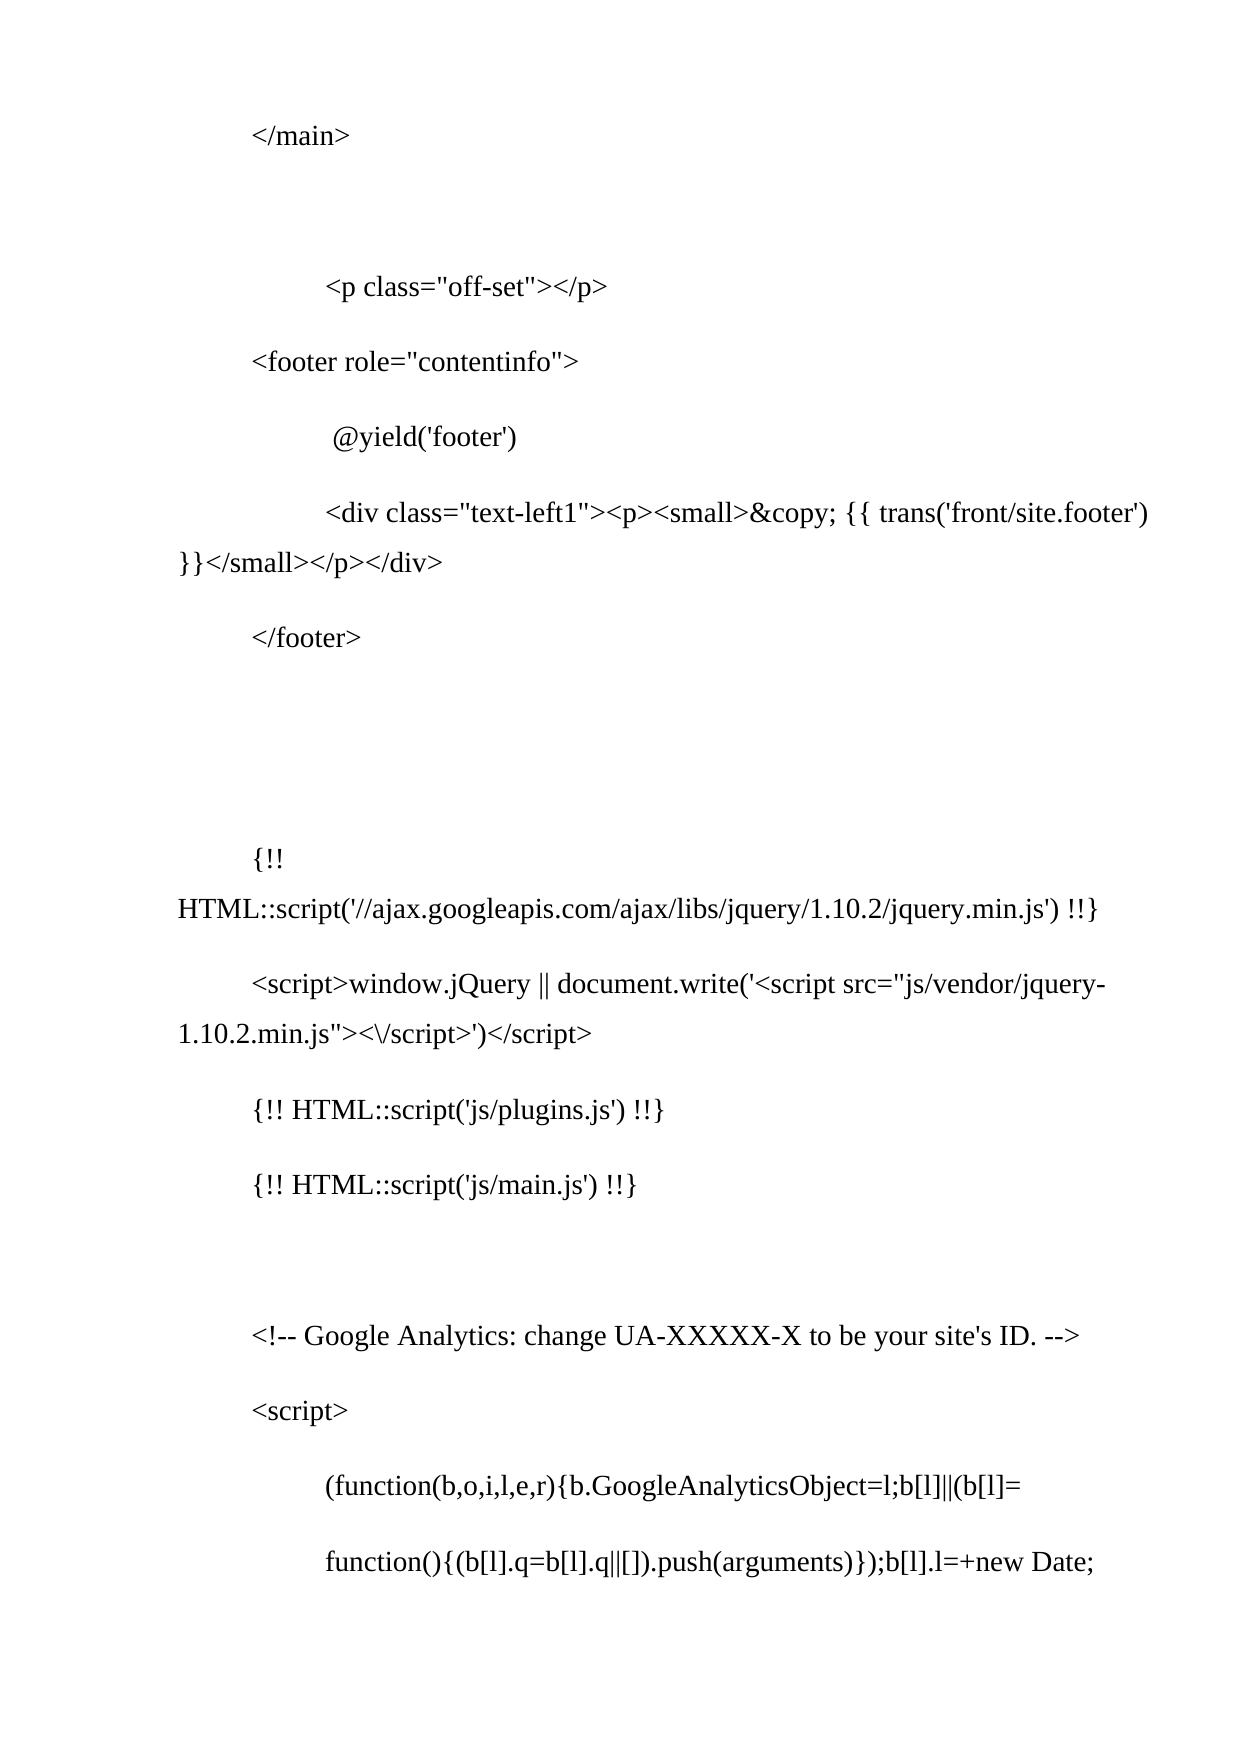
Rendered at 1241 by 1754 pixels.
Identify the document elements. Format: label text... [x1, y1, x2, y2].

text {!! HTML::script('//ajax.googleapis.com/ajax/libs/jquery/1.10.2/jquery.min.js') !!} [177, 841, 1152, 924]
text <!-- Google Analytics: change UA-XXXXX-X to be your site's ID. --> [177, 1318, 1152, 1351]
text <div class="text-left1"><p><small>&copy; {{ trans('front/site.footer') }}</small></p></div> [177, 495, 1152, 578]
text <script>window.jQuery || document.write('<script src="js/vendor/jquery-1.10.2.min.js"><\/script>')</script> [177, 966, 1152, 1050]
text </footer> [177, 620, 1152, 654]
text <footer role="contentinfo"> [177, 344, 1152, 378]
text <p class="off-set"></p> [177, 269, 1152, 302]
text {!! HTML::script('js/main.js') !!} [177, 1167, 1152, 1201]
text </main> [177, 118, 1152, 152]
text <script> [177, 1393, 1152, 1427]
text @yield('footer') [177, 419, 1152, 453]
text (function(b,o,i,l,e,r){b.GoogleAnalyticsObject=l;b[l]||(b[l]= [177, 1468, 1152, 1502]
text function(){(b[l].q=b[l].q||[]).push(arguments)});b[l].l=+new Date; [177, 1544, 1152, 1577]
text {!! HTML::script('js/plugins.js') !!} [177, 1092, 1152, 1126]
